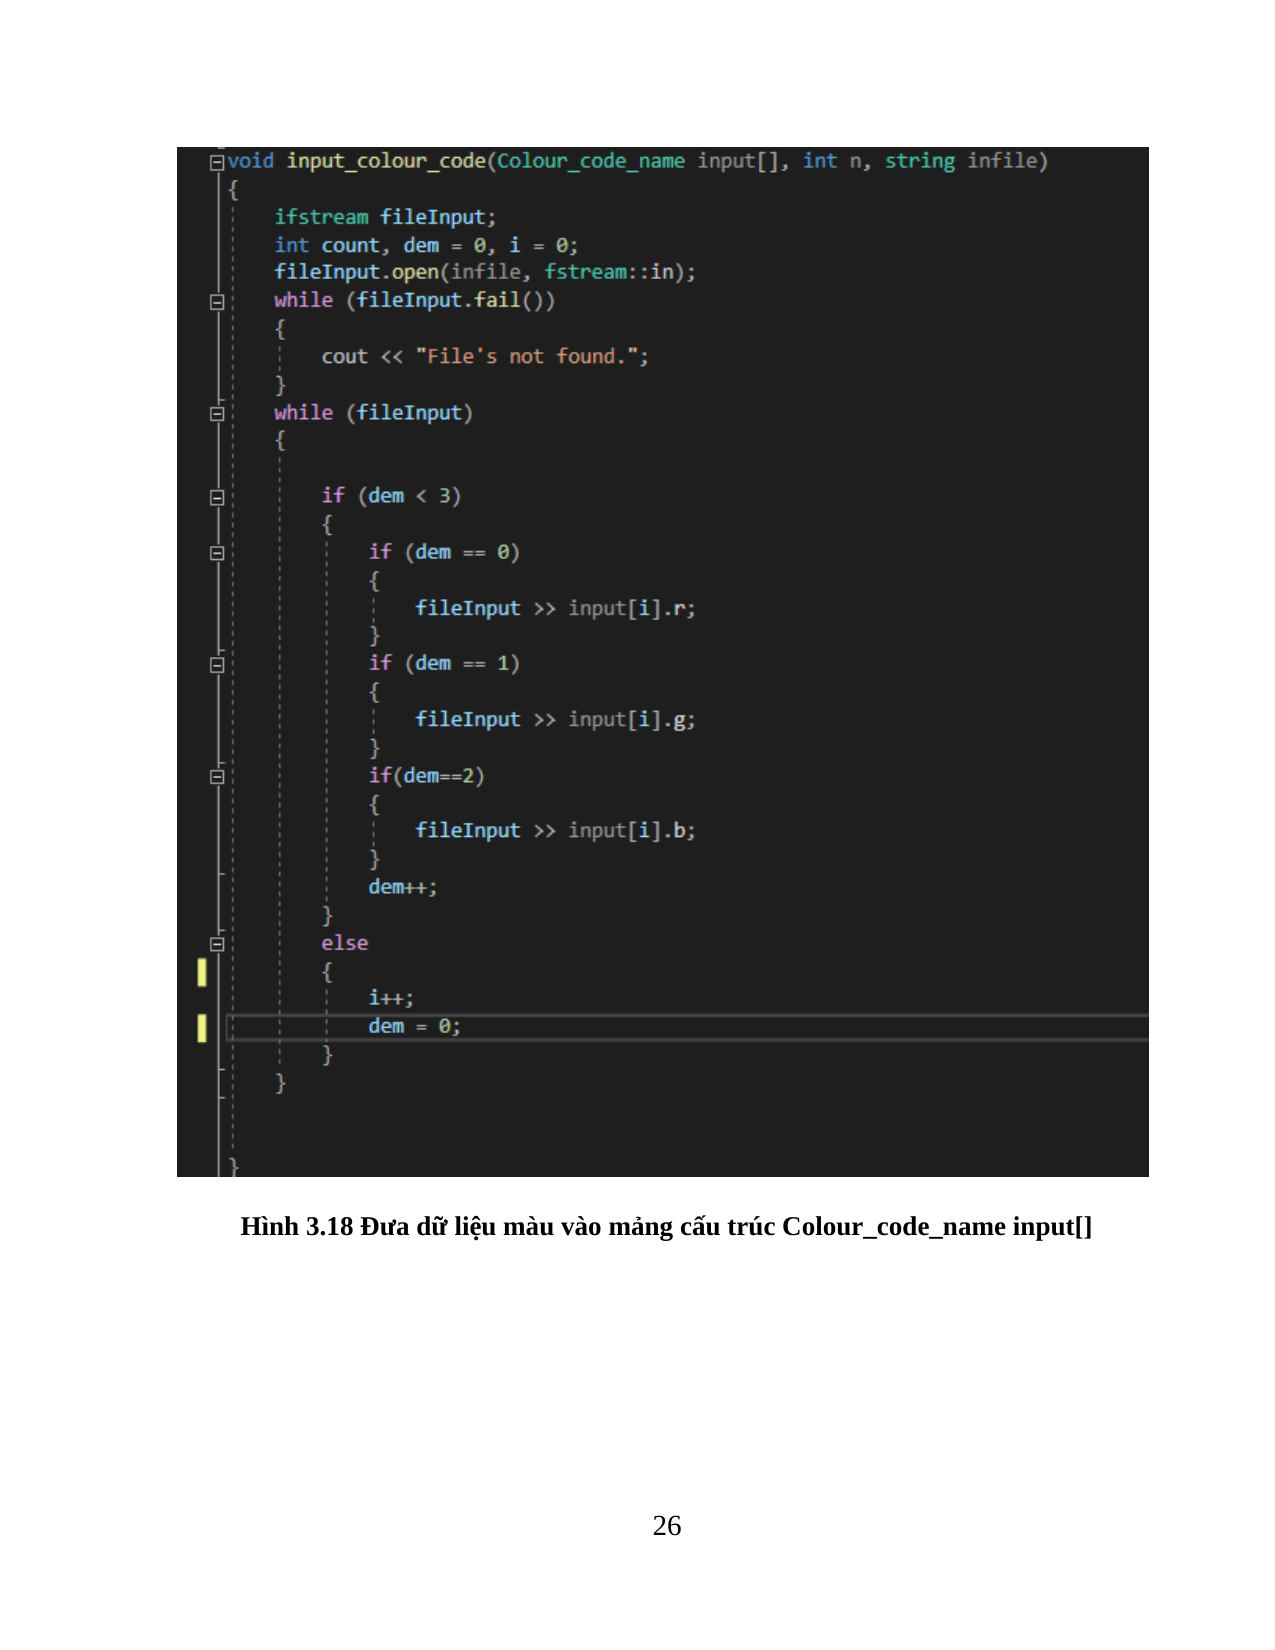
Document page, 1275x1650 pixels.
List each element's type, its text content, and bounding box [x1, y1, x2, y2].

picture [177, 147, 1149, 1177]
text Hình 3.18 Đưa dữ liệu màu vào mảng cấu trúc Colour_code_name input[] [177, 1210, 1156, 1241]
